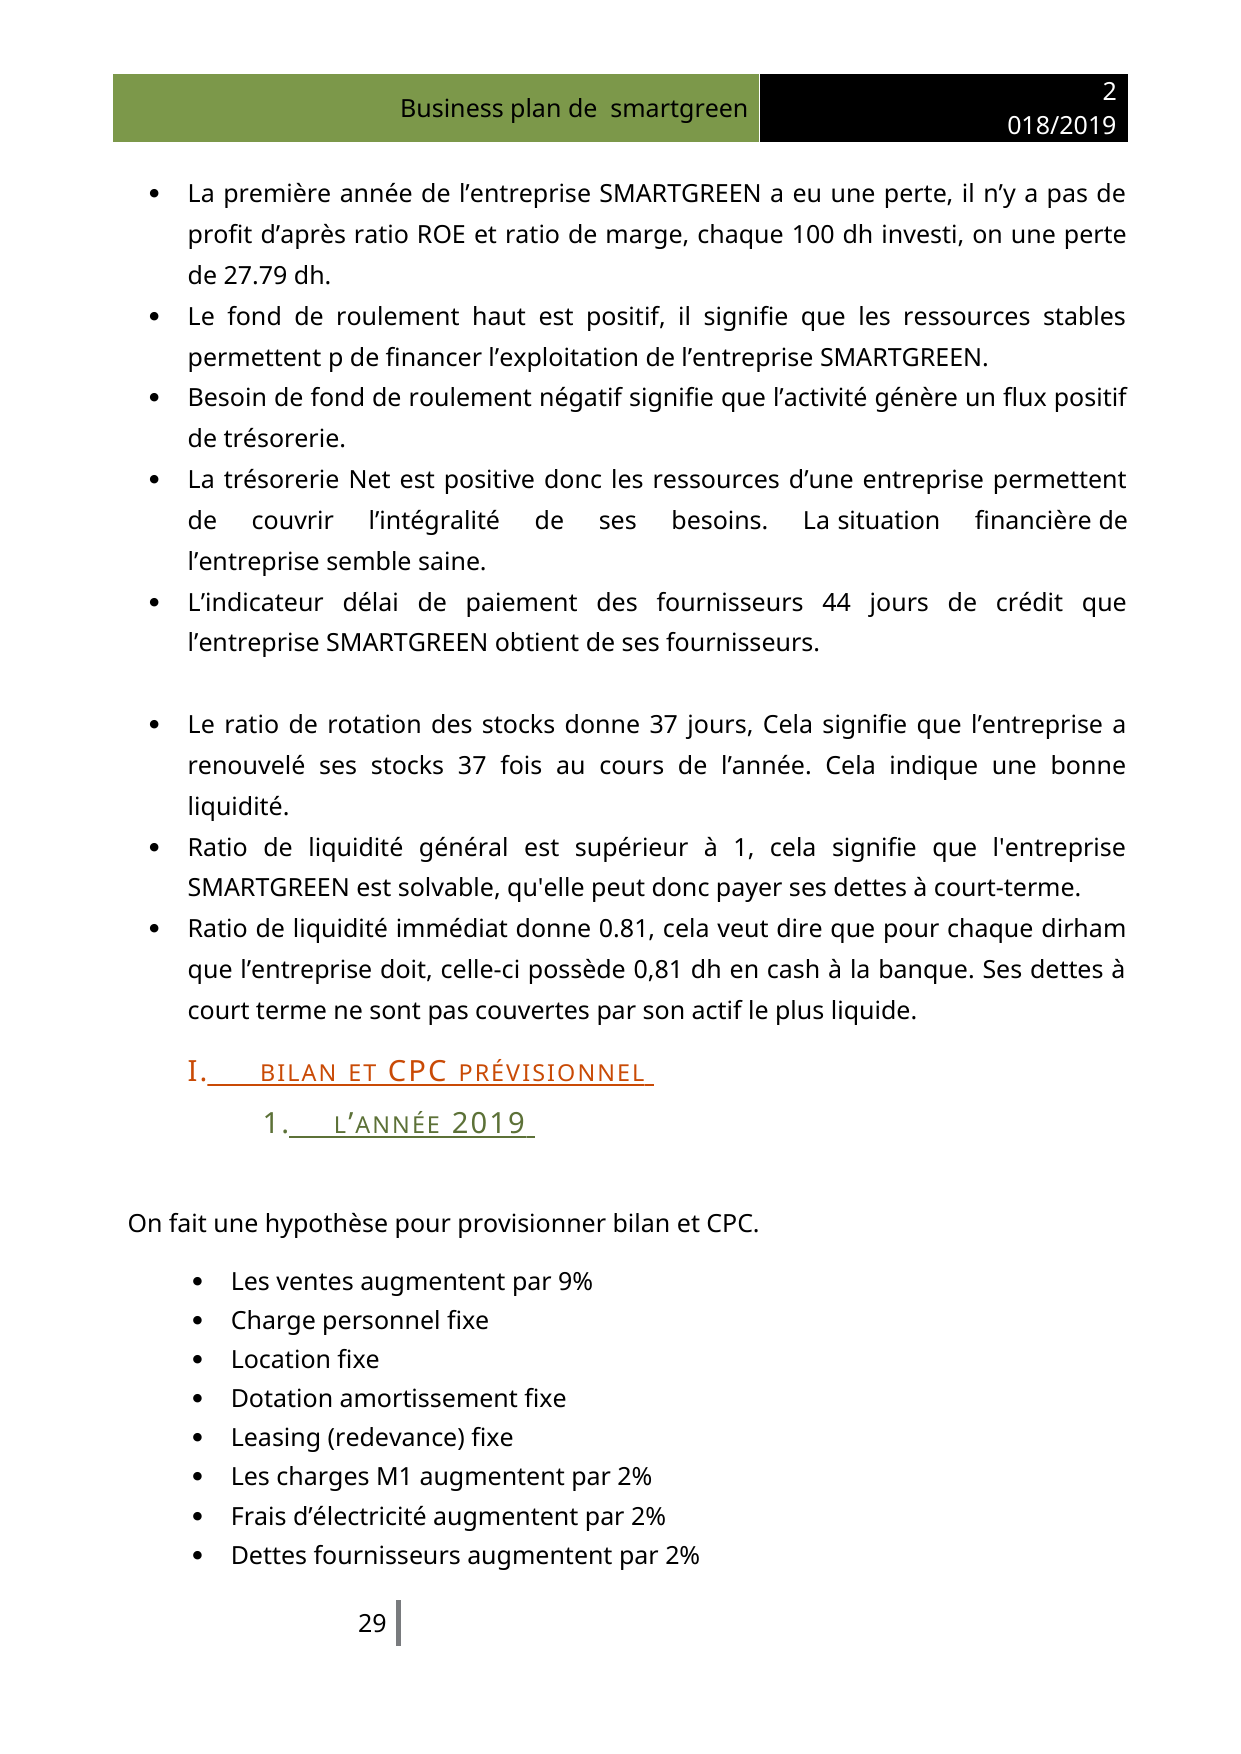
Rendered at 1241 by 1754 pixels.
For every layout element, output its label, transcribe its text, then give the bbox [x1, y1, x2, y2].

subtitle l’année 2019 [262, 1102, 1128, 1142]
list Location fixe [193, 1342, 1128, 1376]
list Charge personnel fixe [193, 1302, 1128, 1336]
list L’indicateur délai de paiement des fournisseurs 44 jours de crédit que l’entreprise SMARTGREEN obtient de ses fournisseurs. [150, 584, 1128, 659]
list Ratio de liquidité immédiat donne 0.81, cela veut dire que pour chaque dirham que l’entreprise doit, celle-ci possède 0,81 dh en cash à la banque. Ses dettes à court terme ne sont pas couvertes par son actif le plus liquide. [150, 911, 1128, 1027]
list Frais d’électricité augmentent par 2% [193, 1498, 1128, 1532]
subtitle bilan et CPC prévisionnel [187, 1050, 1128, 1090]
list Leasing (redevance) fixe [193, 1420, 1128, 1454]
list Besoin de fond de roulement négatif signifie que l’activité génère un flux positif de trésorerie. [150, 380, 1128, 455]
list Dettes fournisseurs augmentent par 2% [193, 1537, 1128, 1571]
list Dotation amortissement fixe [193, 1381, 1128, 1415]
text On fait une hypothèse pour provisionner bilan et CPC. [127, 1206, 1128, 1240]
list Le fond de roulement haut est positif, il signifie que les ressources stables permettent p de financer l’exploitation de l’entreprise SMARTGREEN. [150, 298, 1128, 373]
list Les charges M1 augmentent par 2% [193, 1459, 1128, 1493]
list Ratio de liquidité général est supérieur à 1, cela signifie que l'entreprise SMARTGREEN est solvable, qu'elle peut donc payer ses dettes à court-terme. [150, 829, 1128, 904]
list Le ratio de rotation des stocks donne 37 jours, Cela signifie que l’entreprise a renouvelé ses stocks 37 fois au cours de l’année. Cela indique une bonne liquidité. [150, 707, 1128, 822]
list La première année de l’entreprise SMARTGREEN a eu une perte, il n’y a pas de profit d’après ratio ROE et ratio de marge, chaque 100 dh investi, on une perte de 27.79 dh. [150, 176, 1128, 292]
list La trésorerie Net est positive donc les ressources d’une entreprise permettent de couvrir l’intégralité de ses besoins. La situation financière de l’entreprise semble saine. [150, 462, 1128, 577]
list Les ventes augmentent par 9% [193, 1263, 1128, 1297]
